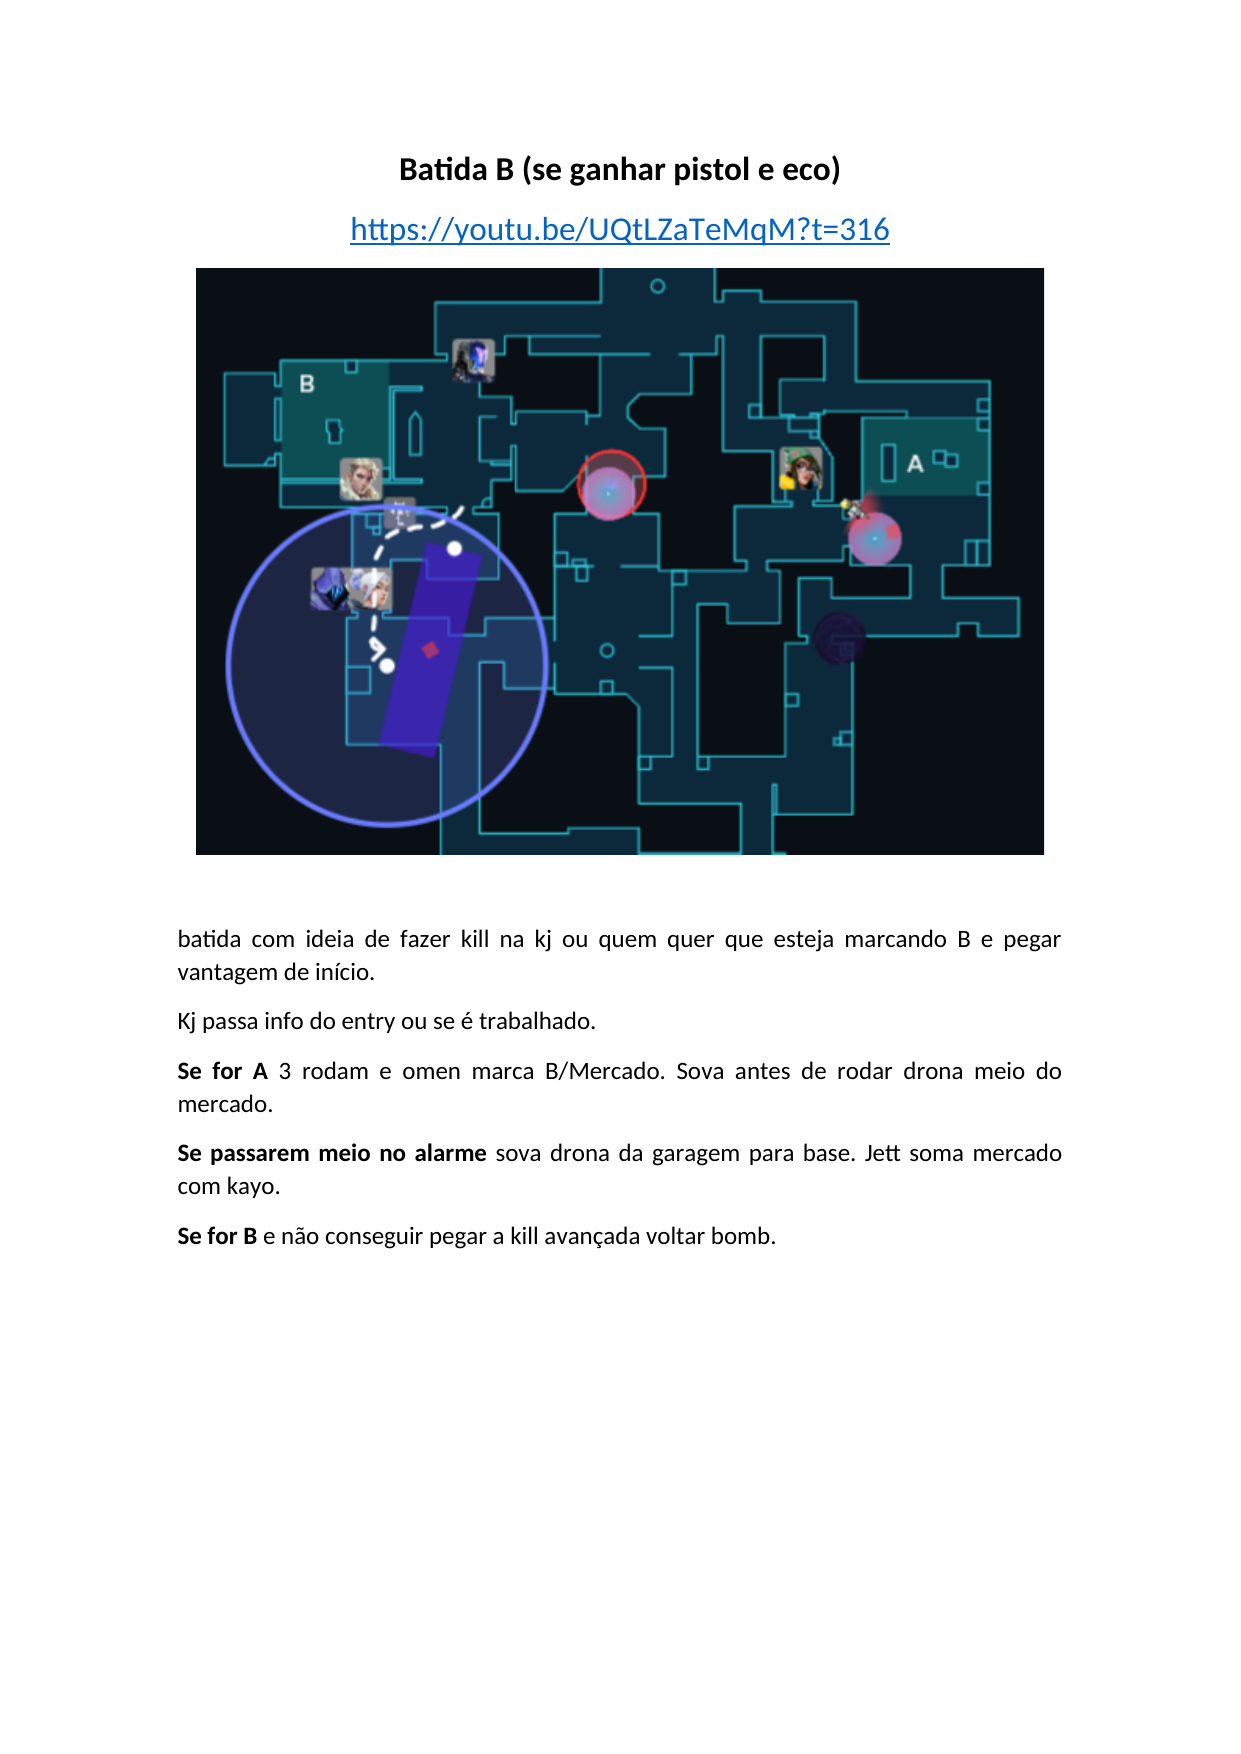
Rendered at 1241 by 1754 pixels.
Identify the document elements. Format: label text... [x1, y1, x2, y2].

picture [196, 268, 1045, 855]
text Se passarem meio no alarme sova drona da garagem para base. Jett soma mercado com kayo. [177, 1138, 1063, 1201]
text https://youtu.be/UQtLZaTeMqM?t=316 [177, 208, 1063, 249]
text Se for A 3 rodam e omen marca B/Mercado. Sova antes de rodar drona meio do mercado. [177, 1055, 1063, 1118]
text batida com ideia de fazer kill na kj ou quem quer que esteja marcando B e pegar vantagem de início. [177, 923, 1063, 986]
text Se for B e não conseguir pegar a kill avançada voltar bomb. [177, 1220, 1063, 1251]
text Kj passa info do entry ou se é trabalhado. [177, 1006, 1063, 1036]
text Batida B (se ganhar pistol e eco) [177, 148, 1063, 188]
